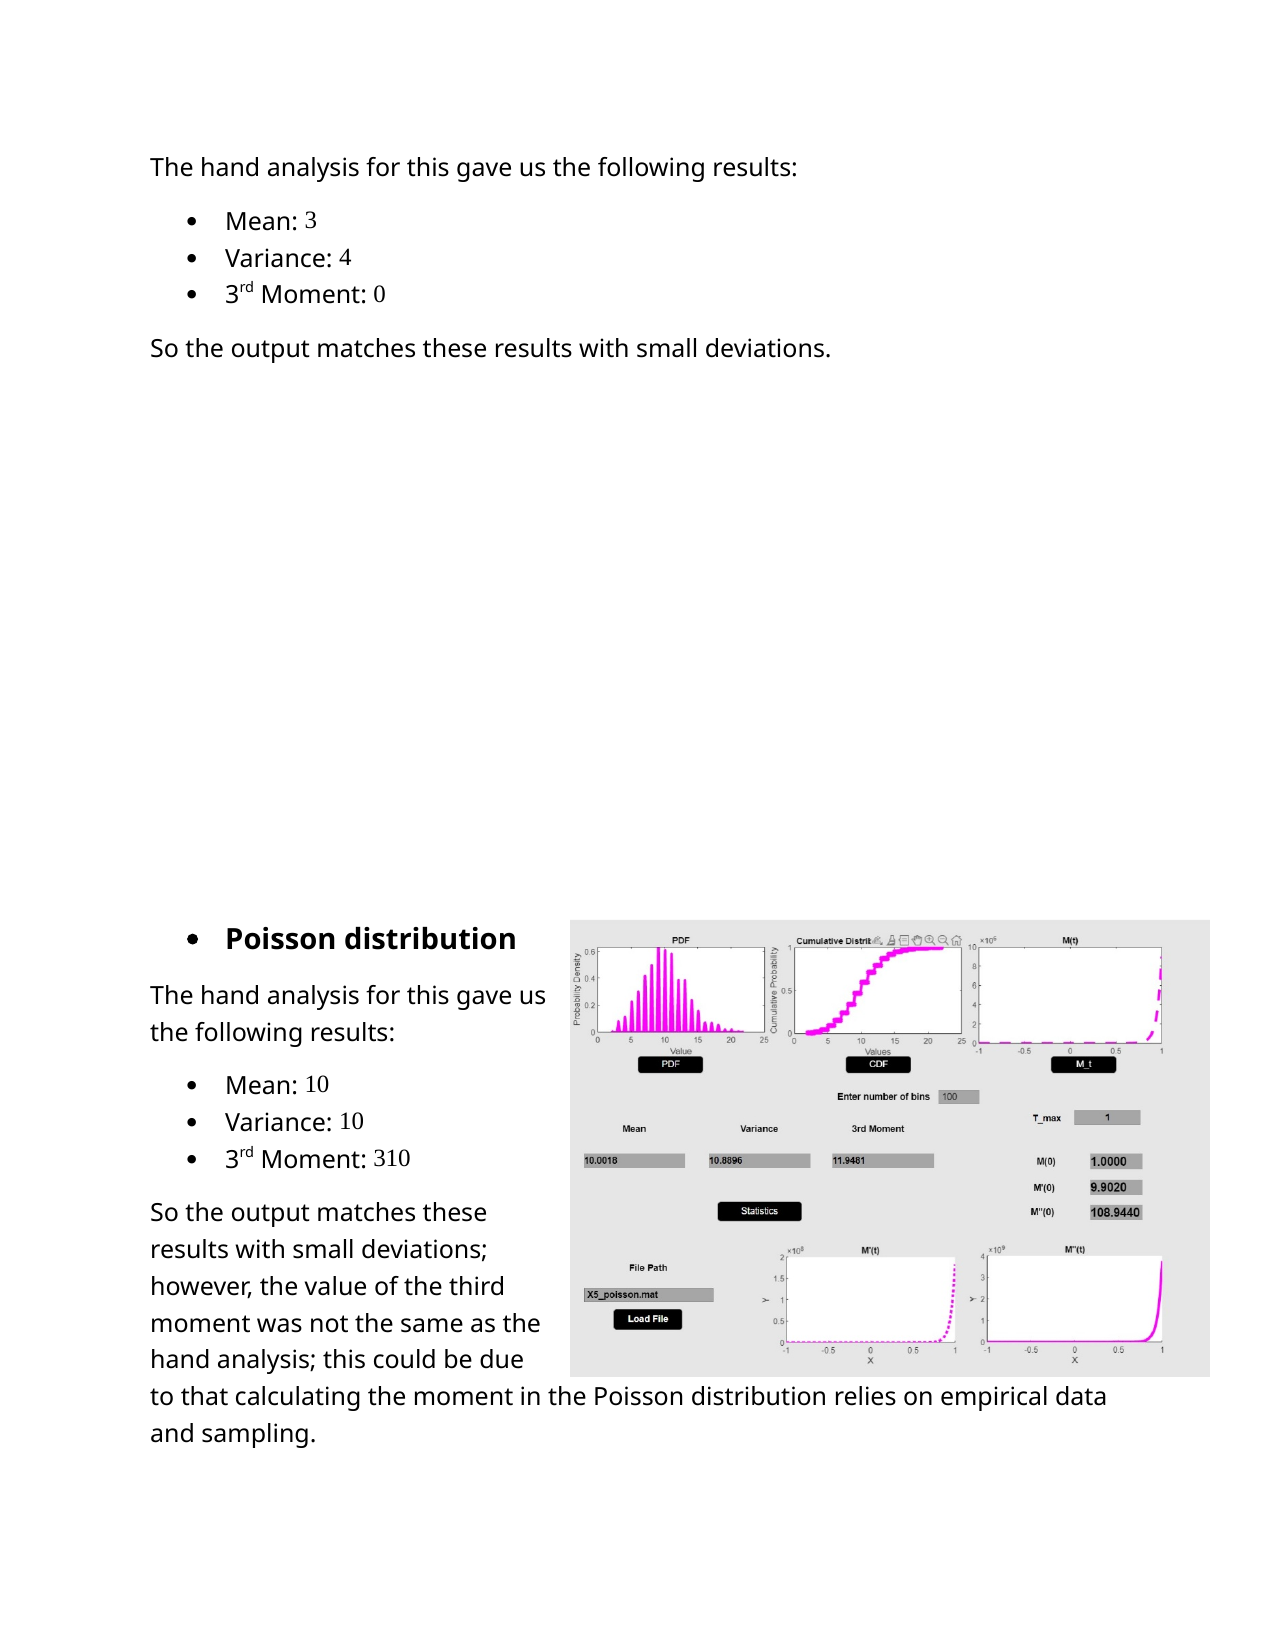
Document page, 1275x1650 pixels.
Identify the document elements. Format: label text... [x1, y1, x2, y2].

list Poisson distribution [187, 918, 1125, 958]
text So the output matches these results with small deviations; however, the value of the third moment was not the same as the hand analysis; this could be due to that calculating the moment in the Poisson distribution relies on empirical data and sampling. [150, 1195, 1125, 1449]
picture [570, 919, 1210, 1377]
list Mean: [187, 1068, 570, 1102]
list Variance: [187, 1105, 570, 1139]
text The hand analysis for this gave us the following results: [150, 150, 1125, 184]
list 3rd Moment: [187, 277, 1125, 311]
list Mean: [187, 203, 1125, 237]
text The hand analysis for this gave us the following results: [150, 978, 570, 1048]
text So the output matches these results with small deviations. [150, 330, 1125, 364]
list Variance: [187, 240, 1125, 274]
list 3rd Moment: [187, 1141, 570, 1176]
